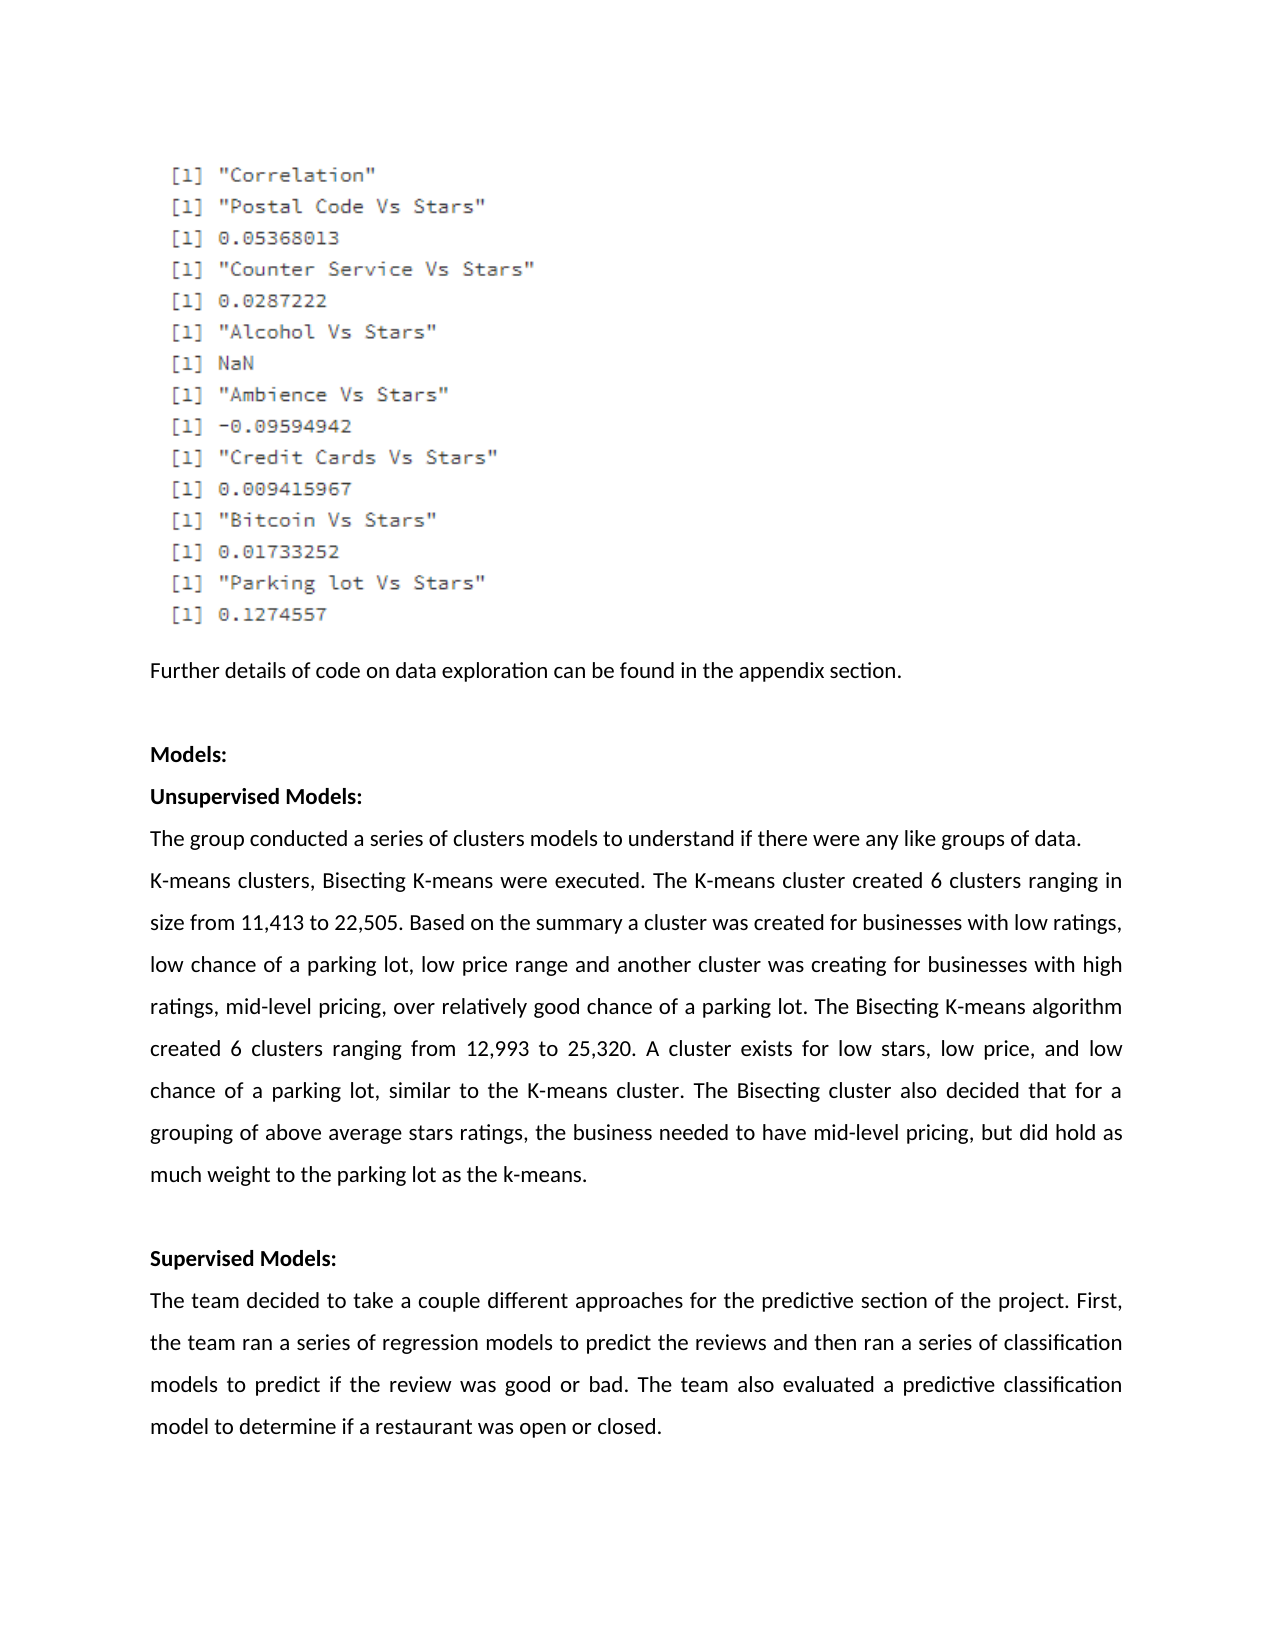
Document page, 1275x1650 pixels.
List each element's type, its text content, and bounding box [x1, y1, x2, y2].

text K-means clusters, Bisecting K-means were executed. The K-means cluster created 6 clusters ranging in size from 11,413 to 22,505. Based on the summary a cluster was created for businesses with low ratings, low chance of a parking lot, low price range and another cluster was creating for businesses with high ratings, mid-level pricing, over relatively good chance of a parking lot. The Bisecting K-means algorithm created 6 clusters ranging from 12,993 to 25,320. A cluster exists for low stars, low price, and low chance of a parking lot, similar to the K-means cluster. The Bisecting cluster also decided that for a grouping of above average stars ratings, the business needed to have mid-level pricing, but did hold as much weight to the parking lot as the k-means. [150, 866, 1125, 1188]
text The team decided to take a couple different approaches for the predictive section of the project. First, the team ran a series of regression models to predict the reviews and then ran a series of classification models to predict if the review was good or bad. The team also evaluated a predictive classification model to determine if a restaurant was open or closed. [150, 1286, 1125, 1440]
text Supervised Models: [150, 1244, 1125, 1272]
text Further details of code on data exploration can be found in the appendix section. [150, 656, 1125, 684]
text Models: [150, 740, 1125, 768]
text The group conducted a series of clusters models to understand if there were any like groups of data. [150, 824, 1125, 852]
text Unsupervised Models: [150, 782, 1125, 810]
picture [155, 150, 659, 643]
